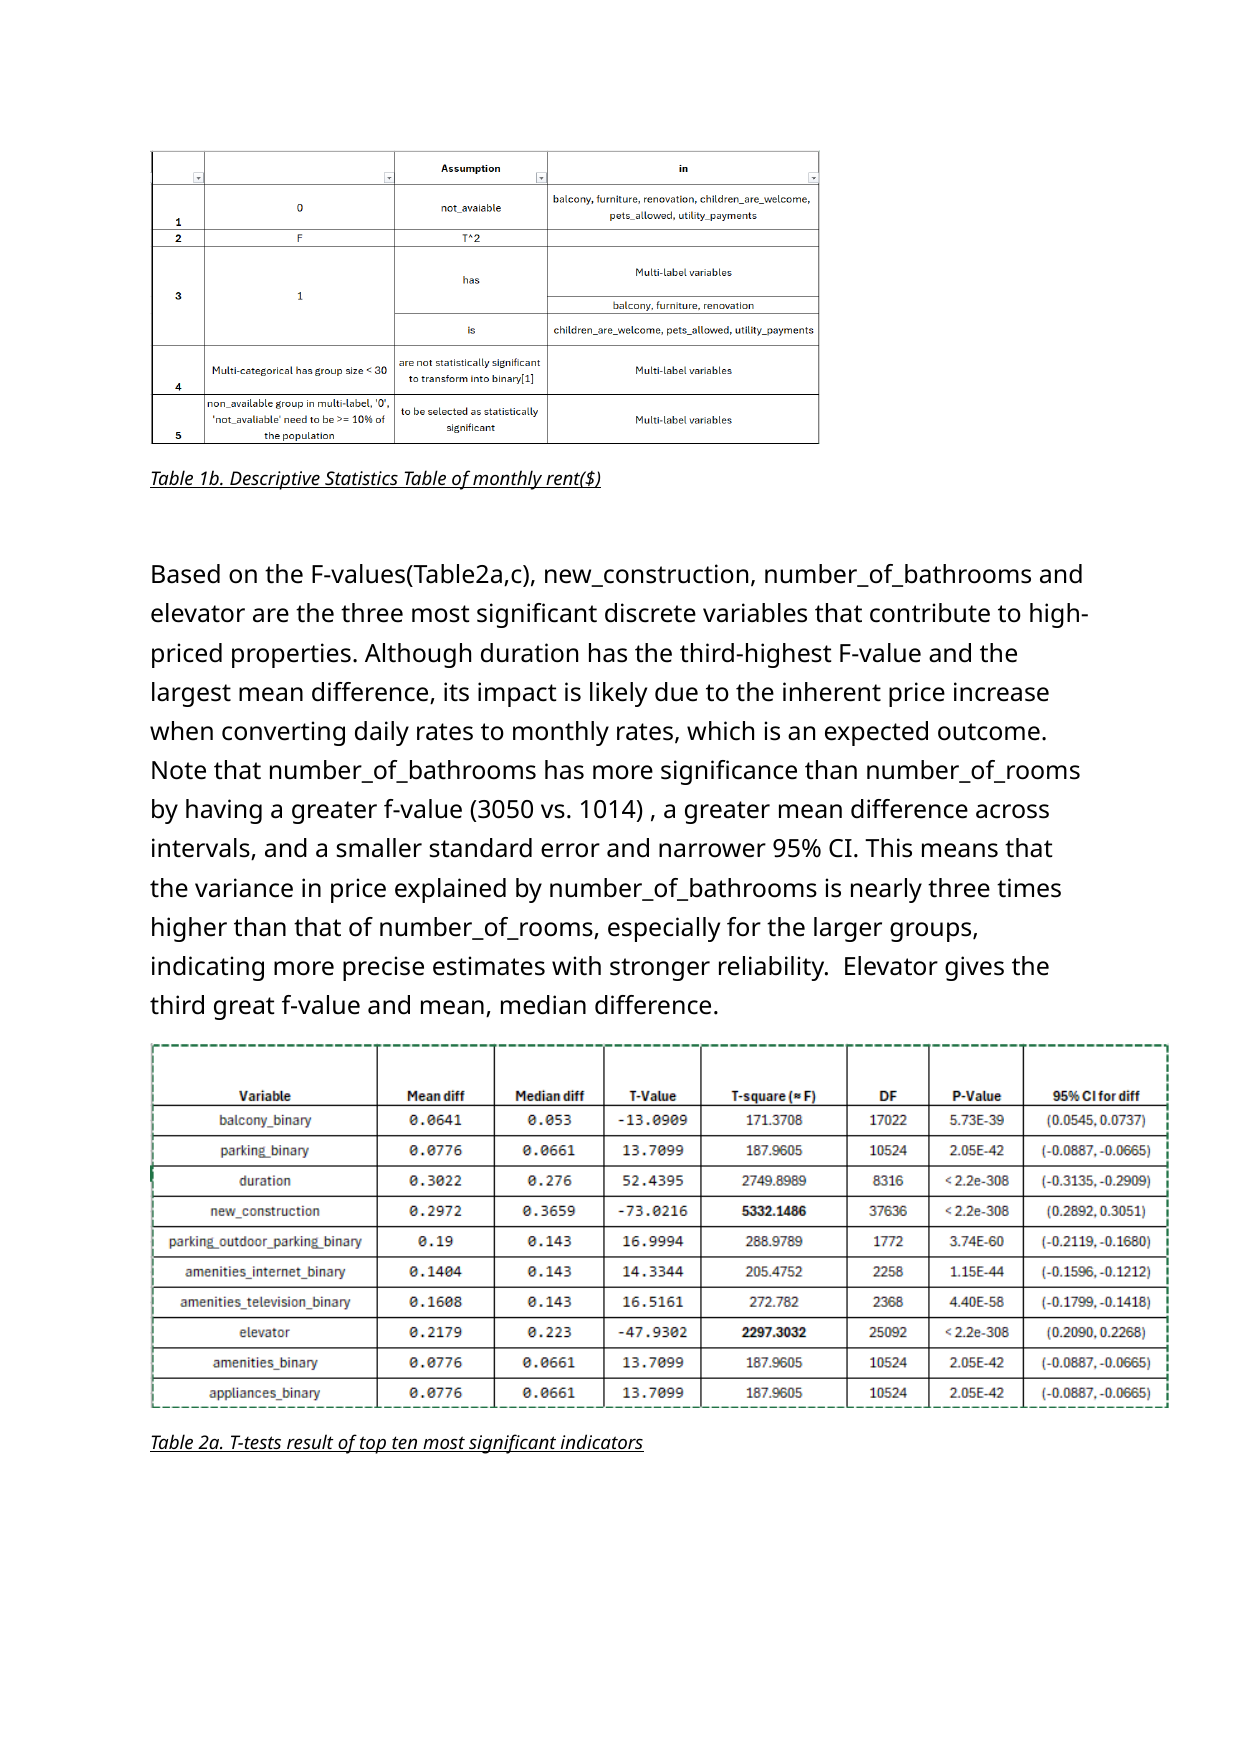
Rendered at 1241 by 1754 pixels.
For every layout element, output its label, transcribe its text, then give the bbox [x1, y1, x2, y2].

picture [150, 150, 820, 444]
text Table 1b. Descriptive Statistics Table of monthly rent($) [150, 465, 1090, 491]
text Table 2a. T-tests result of top ten most significant indicators [150, 1429, 1090, 1454]
picture [150, 1043, 1169, 1408]
text Based on the F-values(Table2a,c), new_construction, number_of_bathrooms and elevator are the three most significant discrete variables that contribute to high-priced properties. Although duration has the third-highest F-value and the largest mean difference, its impact is likely due to the inherent price increase when converting daily rates to monthly rates, which is an expected outcome. Note that number_of_bathrooms has more significance than number_of_rooms by having a greater f-value (3050 vs. 1014) , a greater mean difference across intervals, and a smaller standard error and narrower 95% CI. This means that the variance in price explained by number_of_bathrooms is nearly three times higher than that of number_of_rooms, especially for the larger groups, indicating more precise estimates with stronger reliability. Elevator gives the third great f-value and mean, median difference. [150, 557, 1090, 1022]
